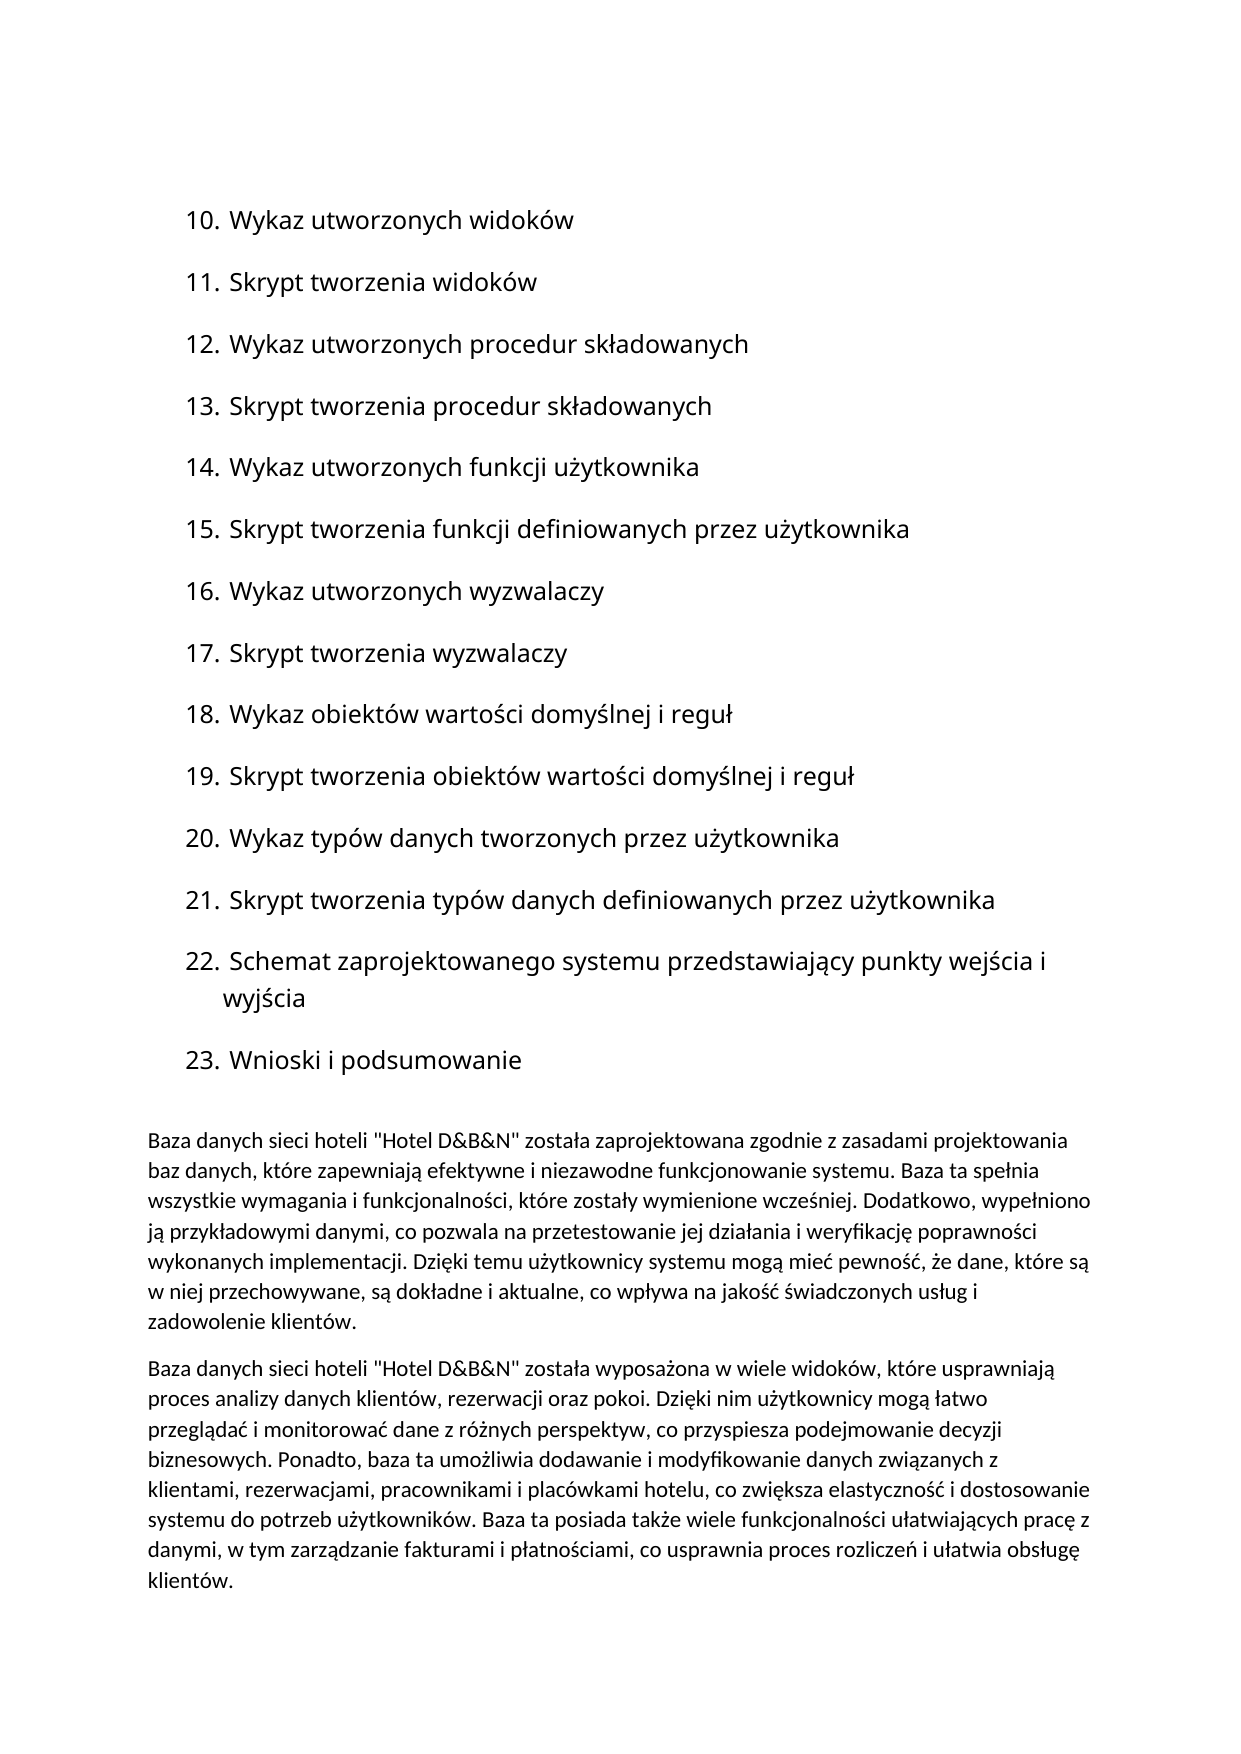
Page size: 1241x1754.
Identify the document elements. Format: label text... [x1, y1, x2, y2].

subtitle Skrypt tworzenia wyzwalaczy [185, 635, 1093, 669]
subtitle Schemat zaprojektowanego systemu przedstawiający punkty wejścia i wyjścia [185, 944, 1093, 1015]
subtitle Wykaz utworzonych funkcji użytkownika [185, 450, 1093, 484]
subtitle Wykaz obiektów wartości domyślnej i reguł [185, 697, 1093, 731]
text Baza danych sieci hoteli "Hotel D&B&N" została wyposażona w wiele widoków, które usprawniają proces analizy danych klientów, rezerwacji oraz pokoi. Dzięki nim użytkownicy mogą łatwo przeglądać i monitorować dane z różnych perspektyw, co przyspiesza podejmowanie decyzji biznesowych. Ponadto, baza ta umożliwia dodawanie i modyfikowanie danych związanych z klientami, rezerwacjami, pracownikami i placówkami hotelu, co zwiększa elastyczność i dostosowanie systemu do potrzeb użytkowników. Baza ta posiada także wiele funkcjonalności ułatwiających pracę z danymi, w tym zarządzanie fakturami i płatnościami, co usprawnia proces rozliczeń i ułatwia obsługę klientów. [148, 1354, 1093, 1594]
subtitle Wykaz utworzonych widoków [185, 203, 1093, 237]
subtitle Wykaz typów danych tworzonych przez użytkownika [185, 821, 1093, 854]
subtitle Wykaz utworzonych wyzwalaczy [185, 573, 1093, 607]
text Baza danych sieci hoteli "Hotel D&B&N" została zaprojektowana zgodnie z zasadami projektowania baz danych, które zapewniają efektywne i niezawodne funkcjonowanie systemu. Baza ta spełnia wszystkie wymagania i funkcjonalności, które zostały wymienione wcześniej. Dodatkowo, wypełniono ją przykładowymi danymi, co pozwala na przetestowanie jej działania i weryfikację poprawności wykonanych implementacji. Dzięki temu użytkownicy systemu mogą mieć pewność, że dane, które są w niej przechowywane, są dokładne i aktualne, co wpływa na jakość świadczonych usług i zadowolenie klientów. [148, 1126, 1093, 1336]
subtitle Skrypt tworzenia widoków [185, 264, 1093, 299]
subtitle Wnioski i podsumowanie [185, 1043, 1093, 1077]
subtitle Skrypt tworzenia typów danych definiowanych przez użytkownika [185, 882, 1093, 916]
subtitle Skrypt tworzenia procedur składowanych [185, 388, 1093, 422]
subtitle Skrypt tworzenia funkcji definiowanych przez użytkownika [185, 512, 1093, 546]
subtitle Skrypt tworzenia obiektów wartości domyślnej i reguł [185, 759, 1093, 793]
subtitle Wykaz utworzonych procedur składowanych [185, 326, 1093, 360]
